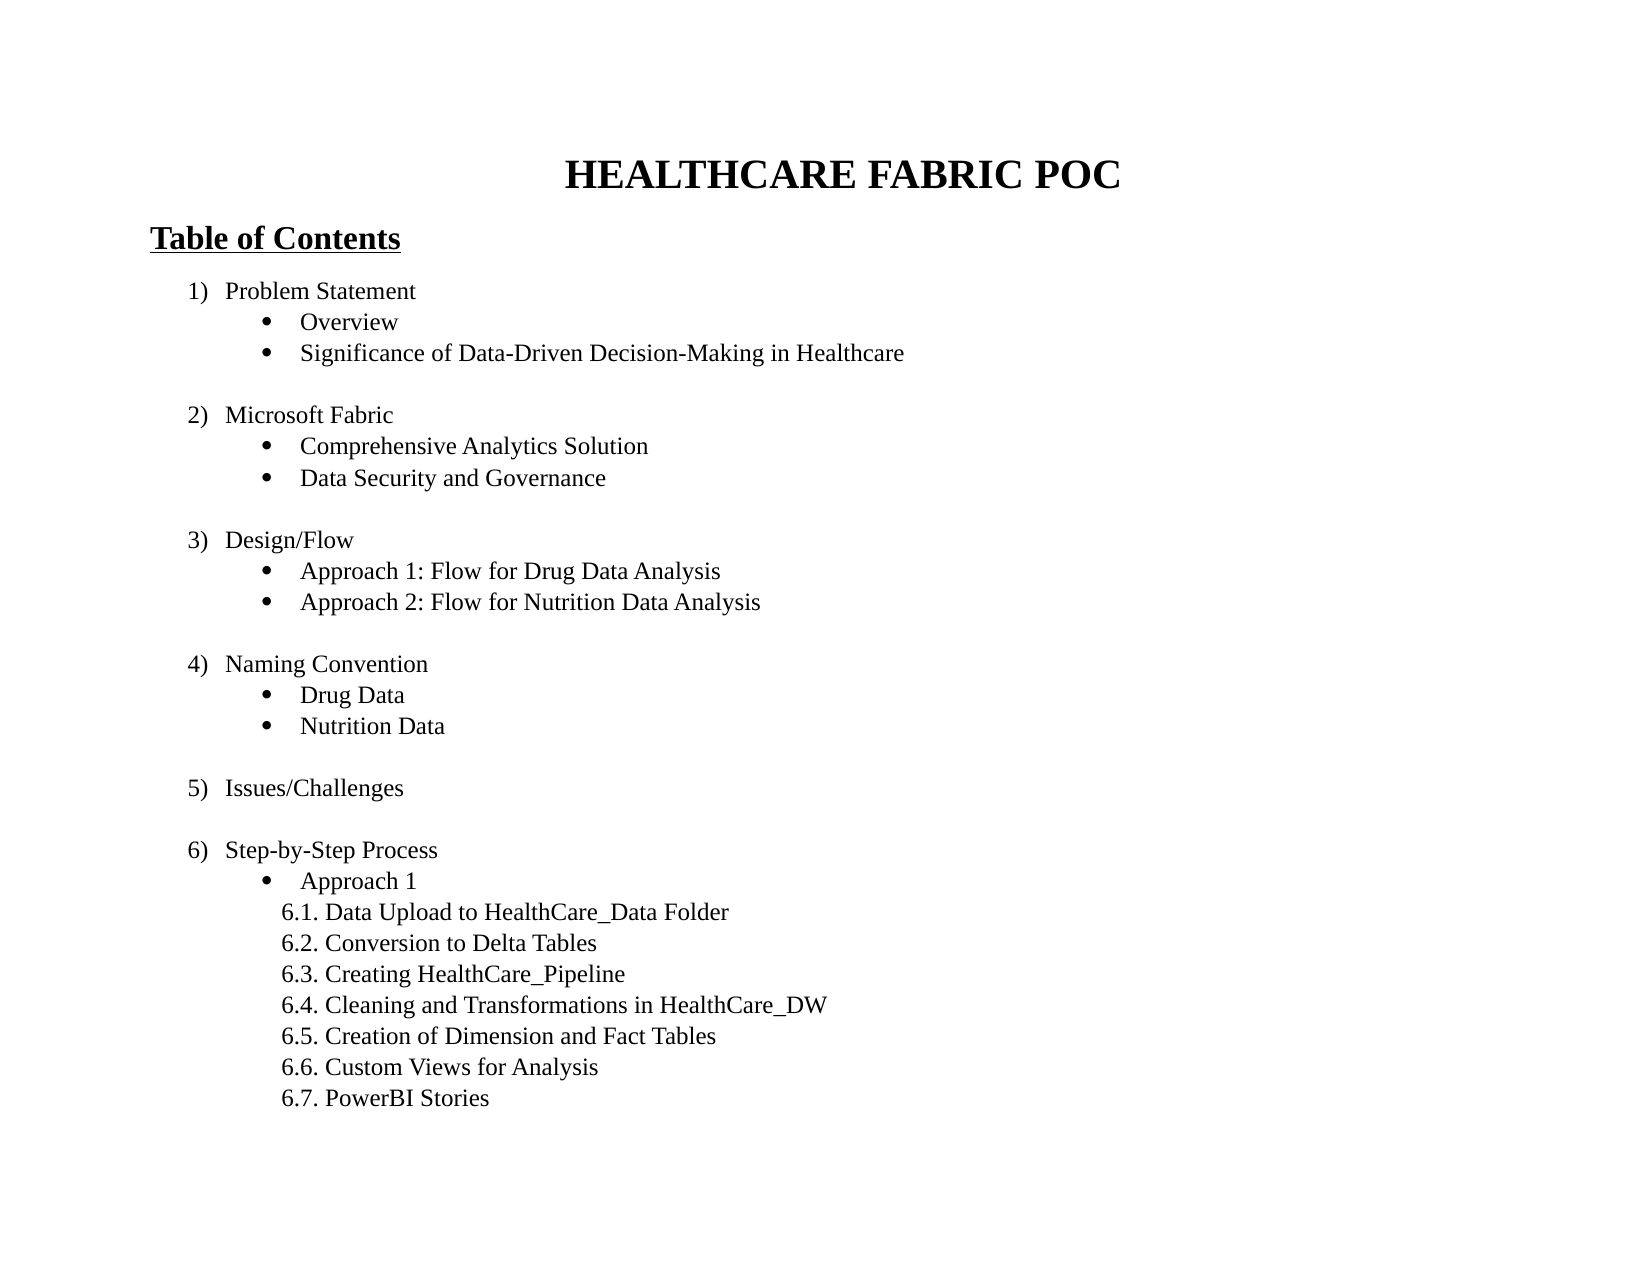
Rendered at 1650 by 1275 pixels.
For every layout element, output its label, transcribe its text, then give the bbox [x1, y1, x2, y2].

list Approach 2: Flow for Nutrition Data Analysis [262, 587, 1500, 616]
list 6.1. Data Upload to HealthCare_Data Folder [225, 897, 1500, 926]
list 6.3. Creating HealthCare_Pipeline [225, 959, 1500, 988]
list Drug Data [262, 680, 1500, 709]
list Design/Flow [187, 525, 1500, 553]
list Step-by-Step Process [187, 835, 1500, 864]
list Approach 1 [262, 866, 1500, 895]
list Issues/Challenges [187, 773, 1500, 802]
list 6.7. PowerBI Stories [225, 1083, 1500, 1112]
list Problem Statement [187, 276, 1500, 305]
list Data Security and Governance [262, 463, 1500, 491]
list Overview [262, 307, 1500, 336]
list 6.4. Cleaning and Transformations in HealthCare_DW [225, 990, 1500, 1019]
list Microsoft Fabric [187, 401, 1500, 429]
list 6.5. Creation of Dimension and Fact Tables [225, 1021, 1500, 1050]
text HEALTHCARE FABRIC POC [375, 150, 1500, 198]
list Significance of Data-Driven Decision-Making in Healthcare [262, 338, 1500, 367]
text Table of Contents [150, 218, 1500, 257]
list Approach 1: Flow for Drug Data Analysis [262, 556, 1500, 584]
list Nutrition Data [262, 711, 1500, 740]
list 6.2. Conversion to Delta Tables [225, 928, 1500, 957]
list Comprehensive Analytics Solution [262, 432, 1500, 460]
list Naming Convention [187, 649, 1500, 678]
list 6.6. Custom Views for Analysis [225, 1052, 1500, 1081]
